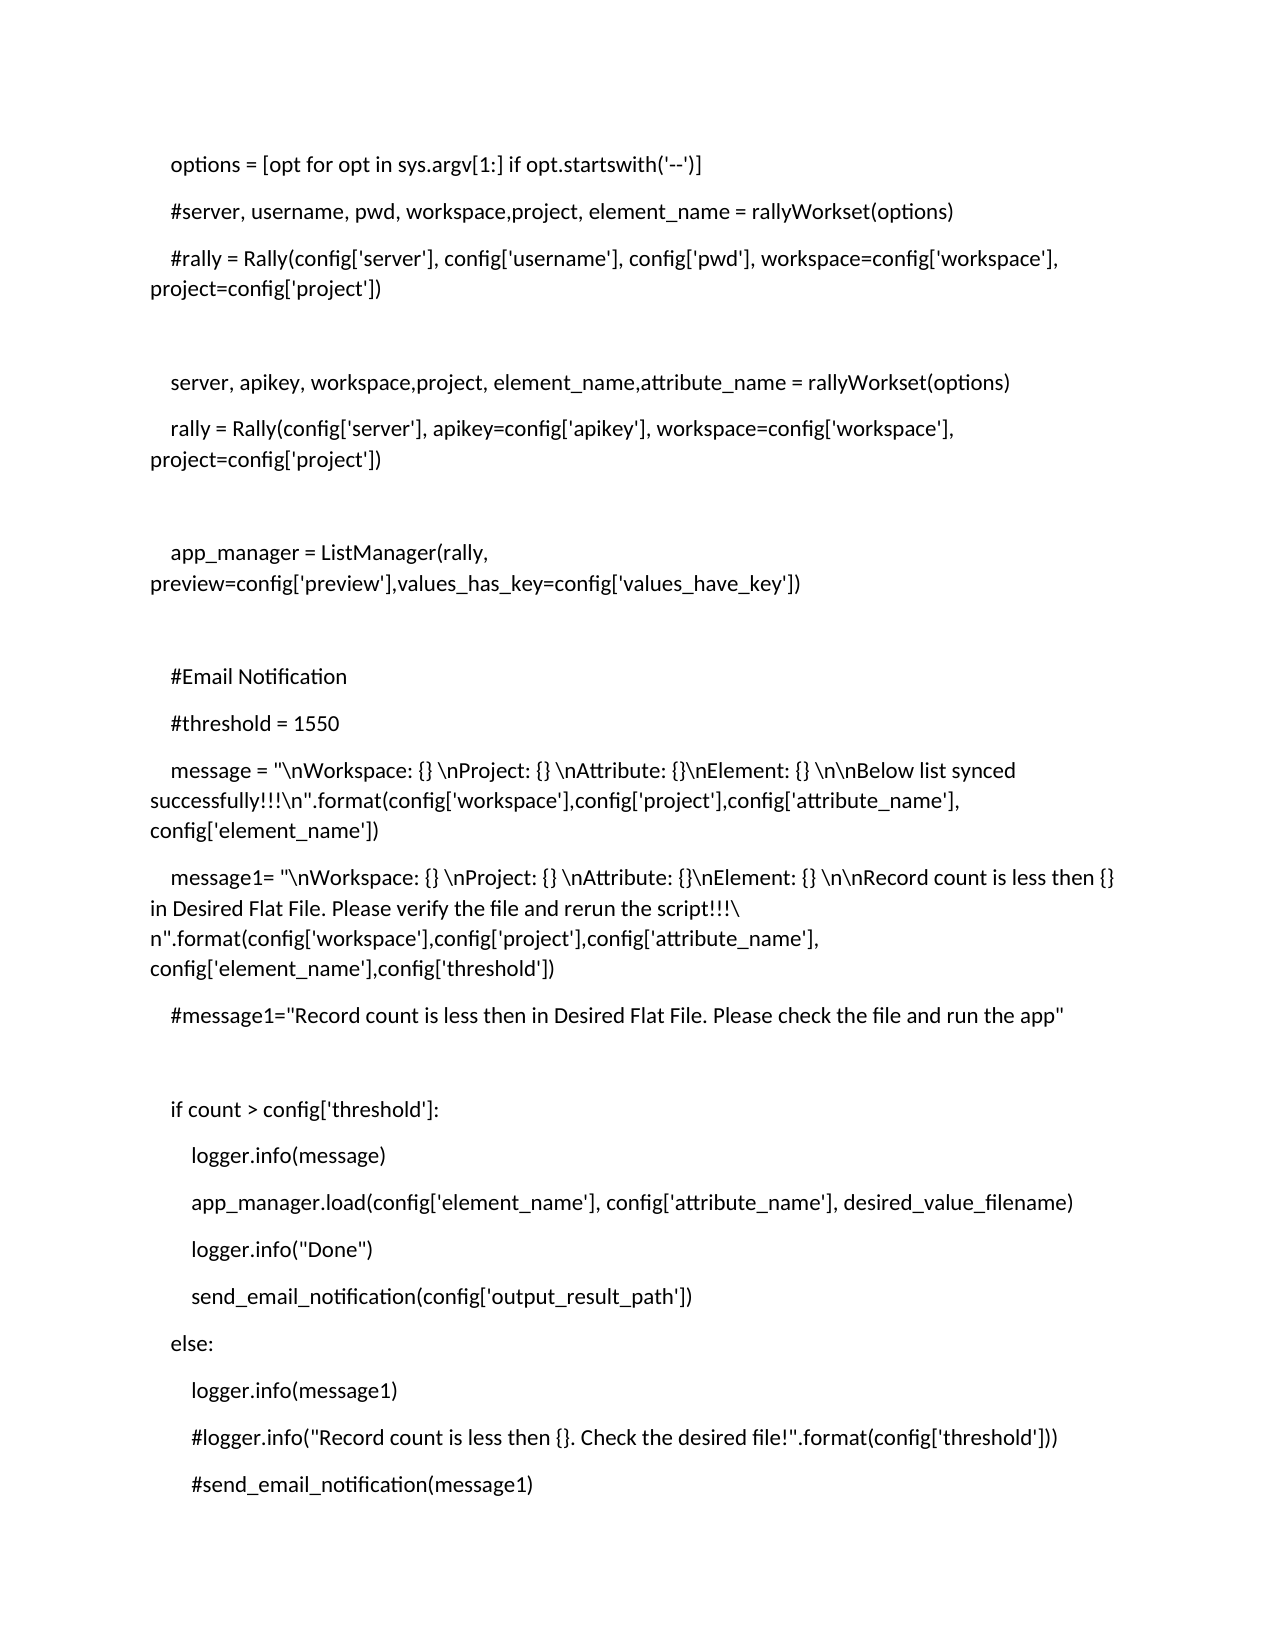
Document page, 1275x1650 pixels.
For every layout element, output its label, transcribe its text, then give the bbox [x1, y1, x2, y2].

text message = "\nWorkspace: {} \nProject: {} \nAttribute: {}\nElement: {} \n\nBelow list synced successfully!!!\n".format(config['workspace'],config['project'],config['attribute_name'], config['element_name']) [150, 756, 1125, 845]
text logger.info("Done") [150, 1235, 1125, 1263]
text send_email_notification(config['output_result_path']) [150, 1282, 1125, 1310]
text #threshold = 1550 [150, 709, 1125, 737]
text options = [opt for opt in sys.argv[1:] if opt.startswith('--')] [150, 150, 1125, 178]
text app_manager = ListManager(rally, preview=config['preview'],values_has_key=config['values_have_key']) [150, 538, 1125, 597]
text if count > config['threshold']: [150, 1095, 1125, 1123]
text else: [150, 1329, 1125, 1357]
text message1= "\nWorkspace: {} \nProject: {} \nAttribute: {}\nElement: {} \n\nRecord count is less then {} in Desired Flat File. Please verify the file and rerun the script!!!\n".format(config['workspace'],config['project'],config['attribute_name'], config['element_name'],config['threshold']) [150, 863, 1125, 982]
text #server, username, pwd, workspace,project, element_name = rallyWorkset(options) [150, 197, 1125, 225]
text logger.info(message) [150, 1142, 1125, 1170]
text rally = Rally(config['server'], apikey=config['apikey'], workspace=config['workspace'], project=config['project']) [150, 414, 1125, 473]
text server, apikey, workspace,project, element_name,attribute_name = rallyWorkset(options) [150, 368, 1125, 396]
text #message1="Record count is less then in Desired Flat File. Please check the file and run the app" [150, 1001, 1125, 1029]
text #Email Notification [150, 662, 1125, 691]
text #logger.info("Record count is less then {}. Check the desired file!".format(config['threshold'])) [150, 1423, 1125, 1451]
text #rally = Rally(config['server'], config['username'], config['pwd'], workspace=config['workspace'], project=config['project']) [150, 244, 1125, 302]
text #send_email_notification(message1) [150, 1470, 1125, 1498]
text app_manager.load(config['element_name'], config['attribute_name'], desired_value_filename) [150, 1188, 1125, 1217]
text logger.info(message1) [150, 1376, 1125, 1404]
